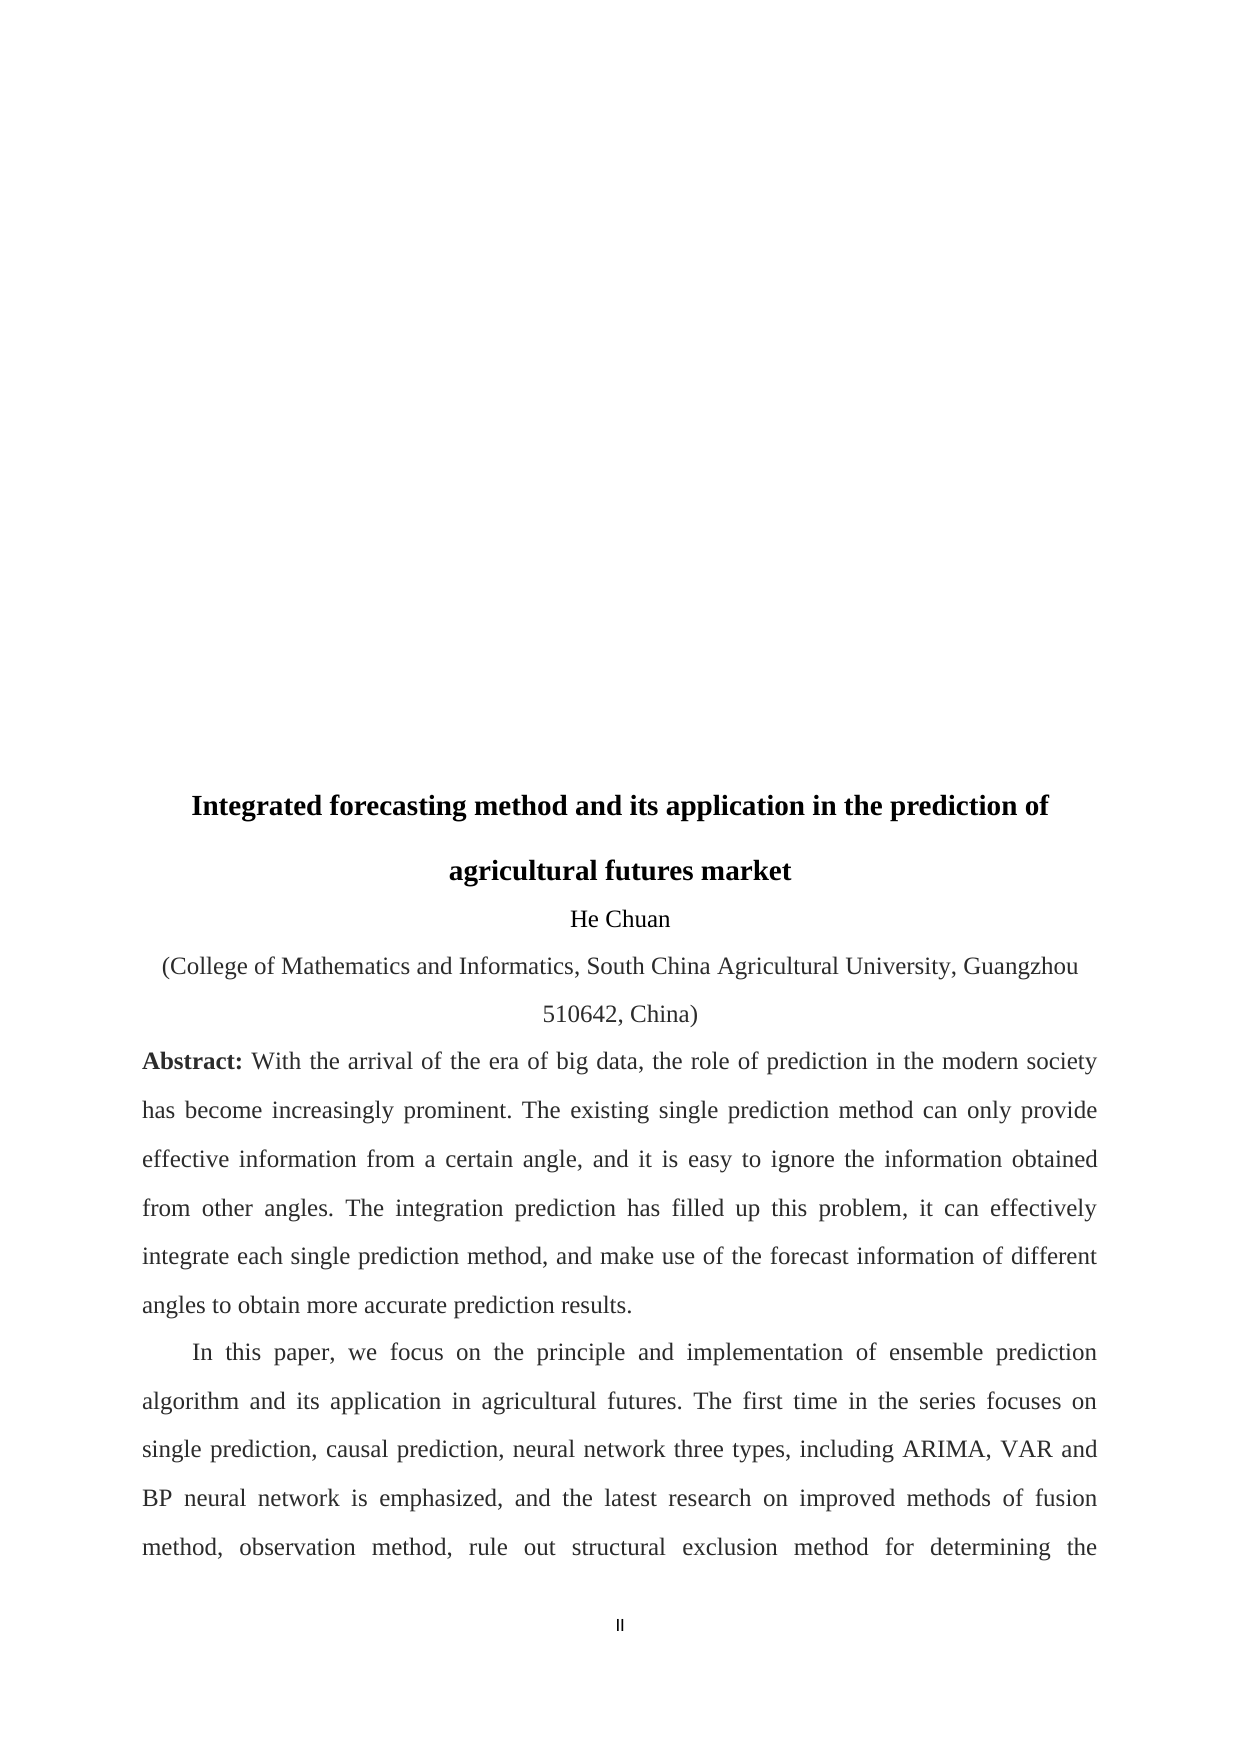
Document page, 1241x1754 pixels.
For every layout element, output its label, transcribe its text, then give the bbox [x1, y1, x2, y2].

text Abstract: With the arrival of the era of big data, the role of prediction in the modern society has become increasingly prominent. The existing single prediction method can only provide effective information from a certain angle, and it is easy to ignore the information obtained from other angles. The integration prediction has filled up this problem, it can effectively integrate each single prediction method, and make use of the forecast information of different angles to obtain more accurate prediction results. [142, 1044, 1098, 1321]
text Integrated forecasting method and its application in the prediction of agricultural futures market [142, 772, 1098, 902]
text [142, 1335, 1098, 1563]
text (College of Mathematics and Informatics, South China Agricultural University, Guangzhou 510642, China) [142, 949, 1098, 1030]
text He Chuan [142, 902, 1098, 934]
